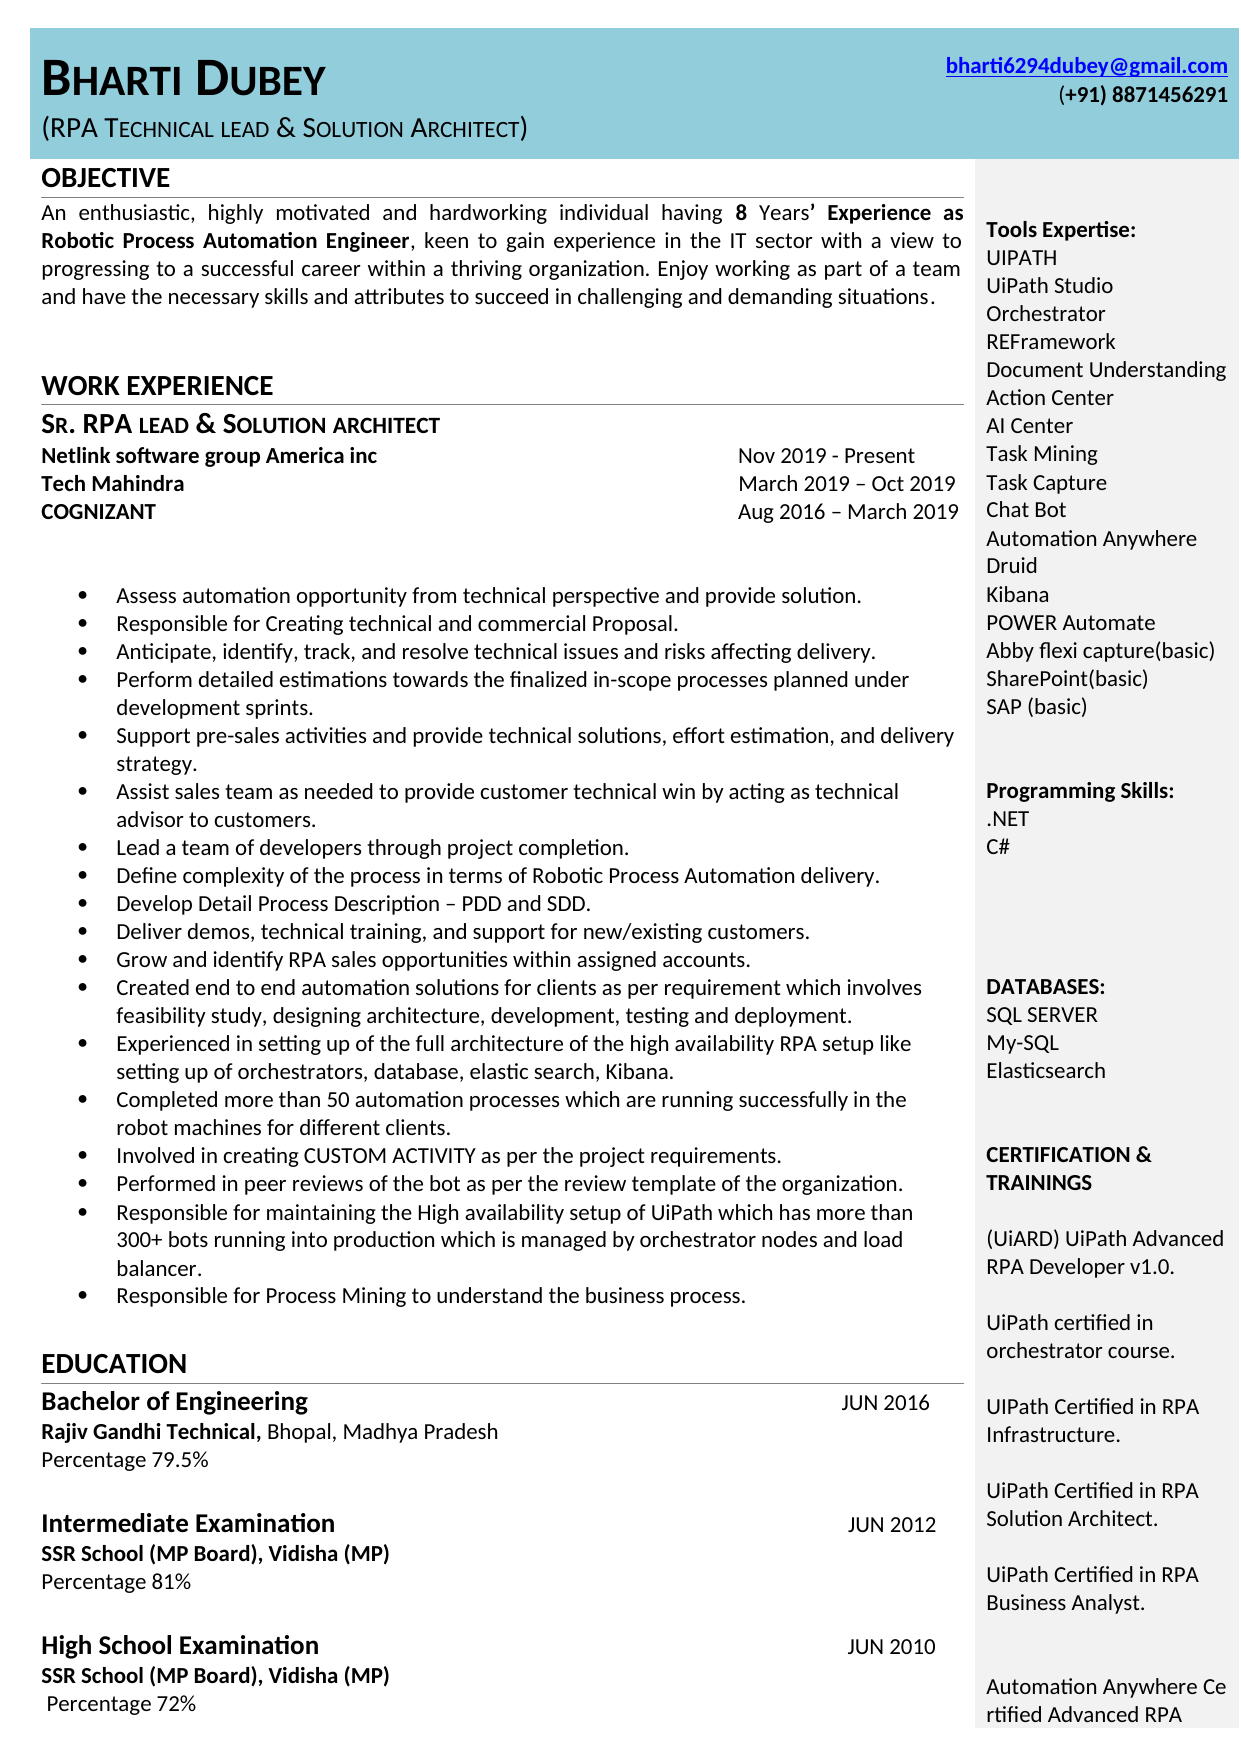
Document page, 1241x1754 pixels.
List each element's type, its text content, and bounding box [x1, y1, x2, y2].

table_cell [975, 159, 1239, 1728]
table_header Bharti Dubey (RPA Technical lead & Solution Architect) [30, 28, 716, 159]
table_header bharti6294dubey@gmail.com (+91) 8871456291 [716, 28, 1239, 159]
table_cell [30, 159, 975, 1728]
